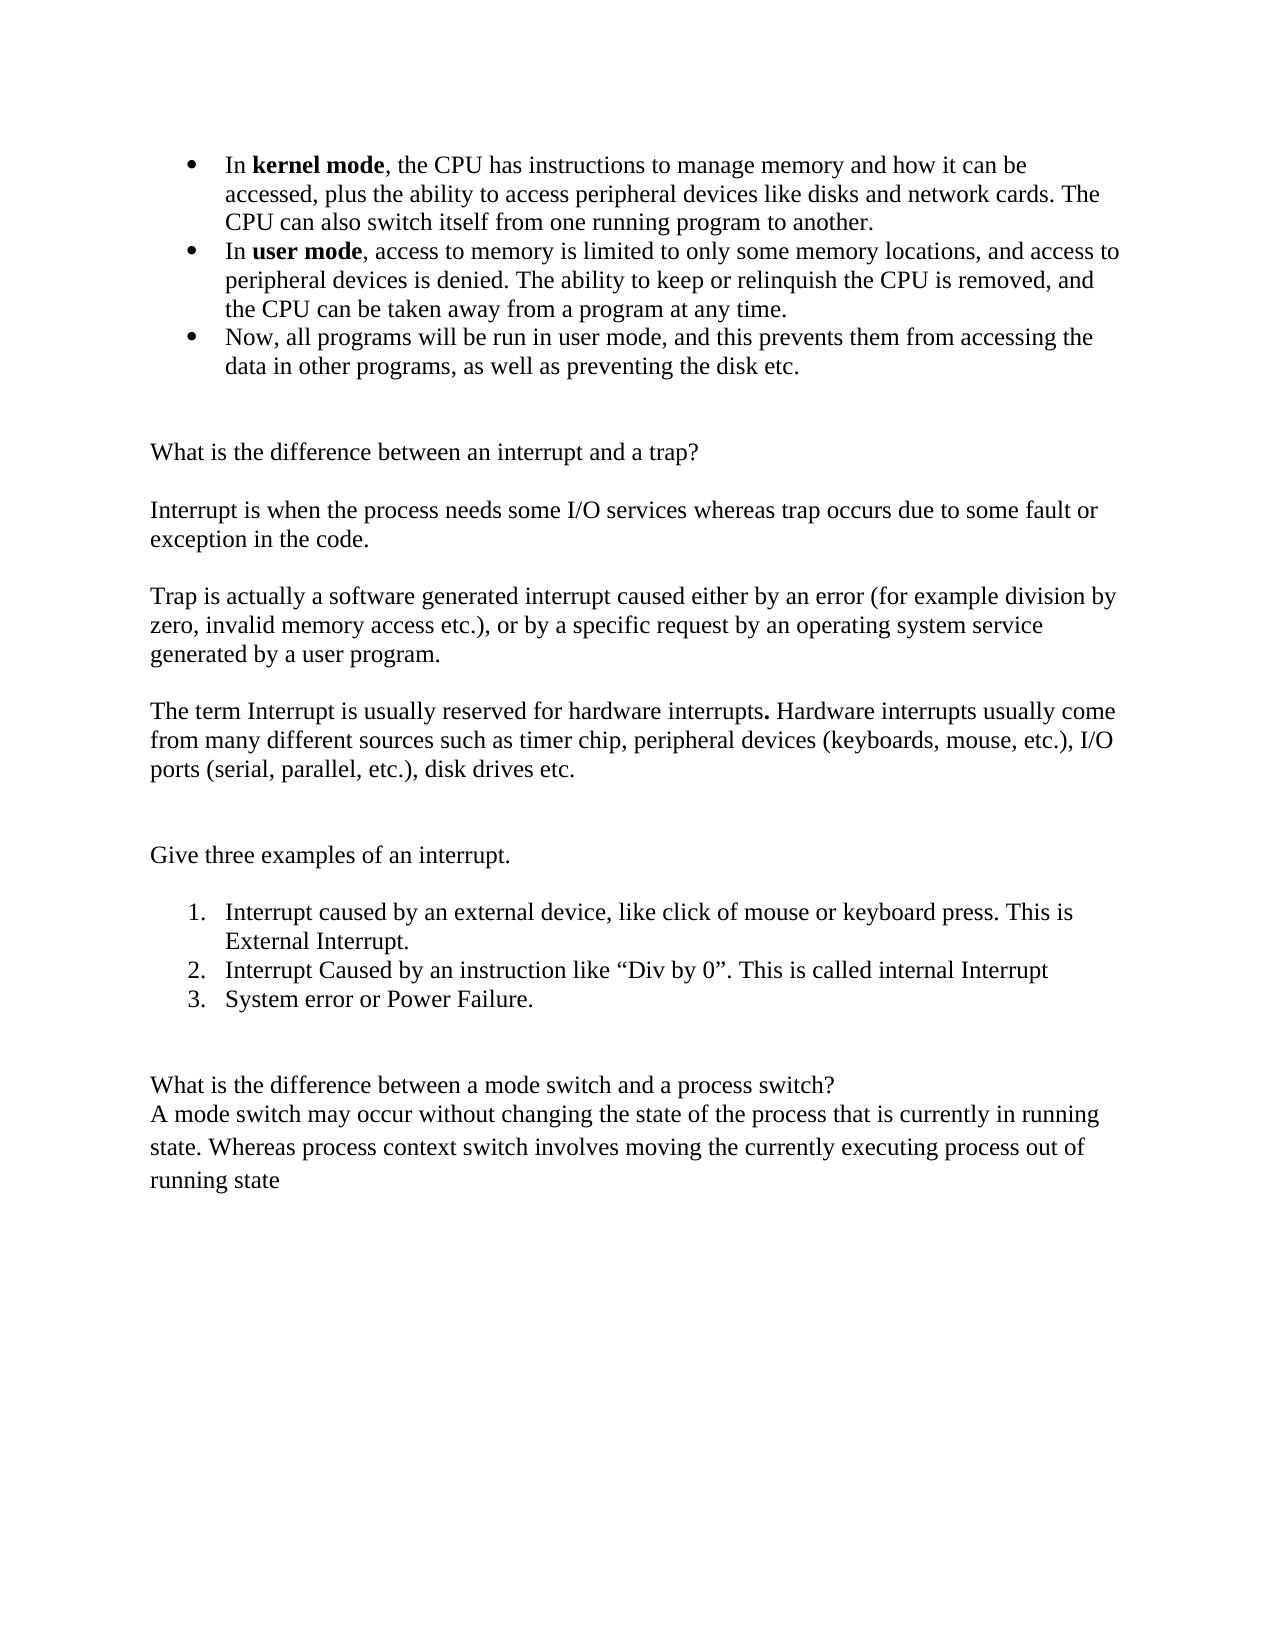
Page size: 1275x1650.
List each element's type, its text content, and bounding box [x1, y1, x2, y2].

list In kernel mode, the CPU has instructions to manage memory and how it can be accessed, plus the ability to access peripheral devices like disks and network cards. The CPU can also switch itself from one running program to another. [187, 150, 1125, 236]
text What is the difference between a mode switch and a process switch? [150, 1070, 1125, 1099]
text A mode switch may occur without changing the state of the process that is currently in running state. Whereas process context switch involves moving the currently executing process out of running state [150, 1099, 1125, 1193]
list System error or Power Failure. [187, 984, 1125, 1012]
text The term Interrupt is usually reserved for hardware interrupts. Hardware interrupts usually come from many different sources such as timer chip, peripheral devices (keyboards, mouse, etc.), I/O ports (serial, parallel, etc.), disk drives etc. [150, 696, 1125, 782]
list In user mode, access to memory is limited to only some memory locations, and access to peripheral devices is denied. The ability to keep or relinquish the CPU is removed, and the CPU can be taken away from a program at any time. [187, 236, 1125, 322]
list Interrupt Caused by an instruction like “Div by 0”. This is called internal Interrupt [187, 955, 1125, 984]
text Interrupt is when the process needs some I/O services whereas trap occurs due to some fault or exception in the code. [150, 495, 1125, 552]
text Give three examples of an interrupt. [150, 840, 1125, 869]
text What is the difference between an interrupt and a trap? [150, 437, 1125, 466]
list Interrupt caused by an external device, like click of mouse or keyboard press. This is External Interrupt. [187, 897, 1125, 955]
list Now, all programs will be run in user mode, and this prevents them from accessing the data in other programs, as well as preventing the disk etc. [187, 322, 1125, 380]
text Trap is actually a software generated interrupt caused either by an error (for example division by zero, invalid memory access etc.), or by a specific request by an operating system service generated by a user program. [150, 581, 1125, 667]
